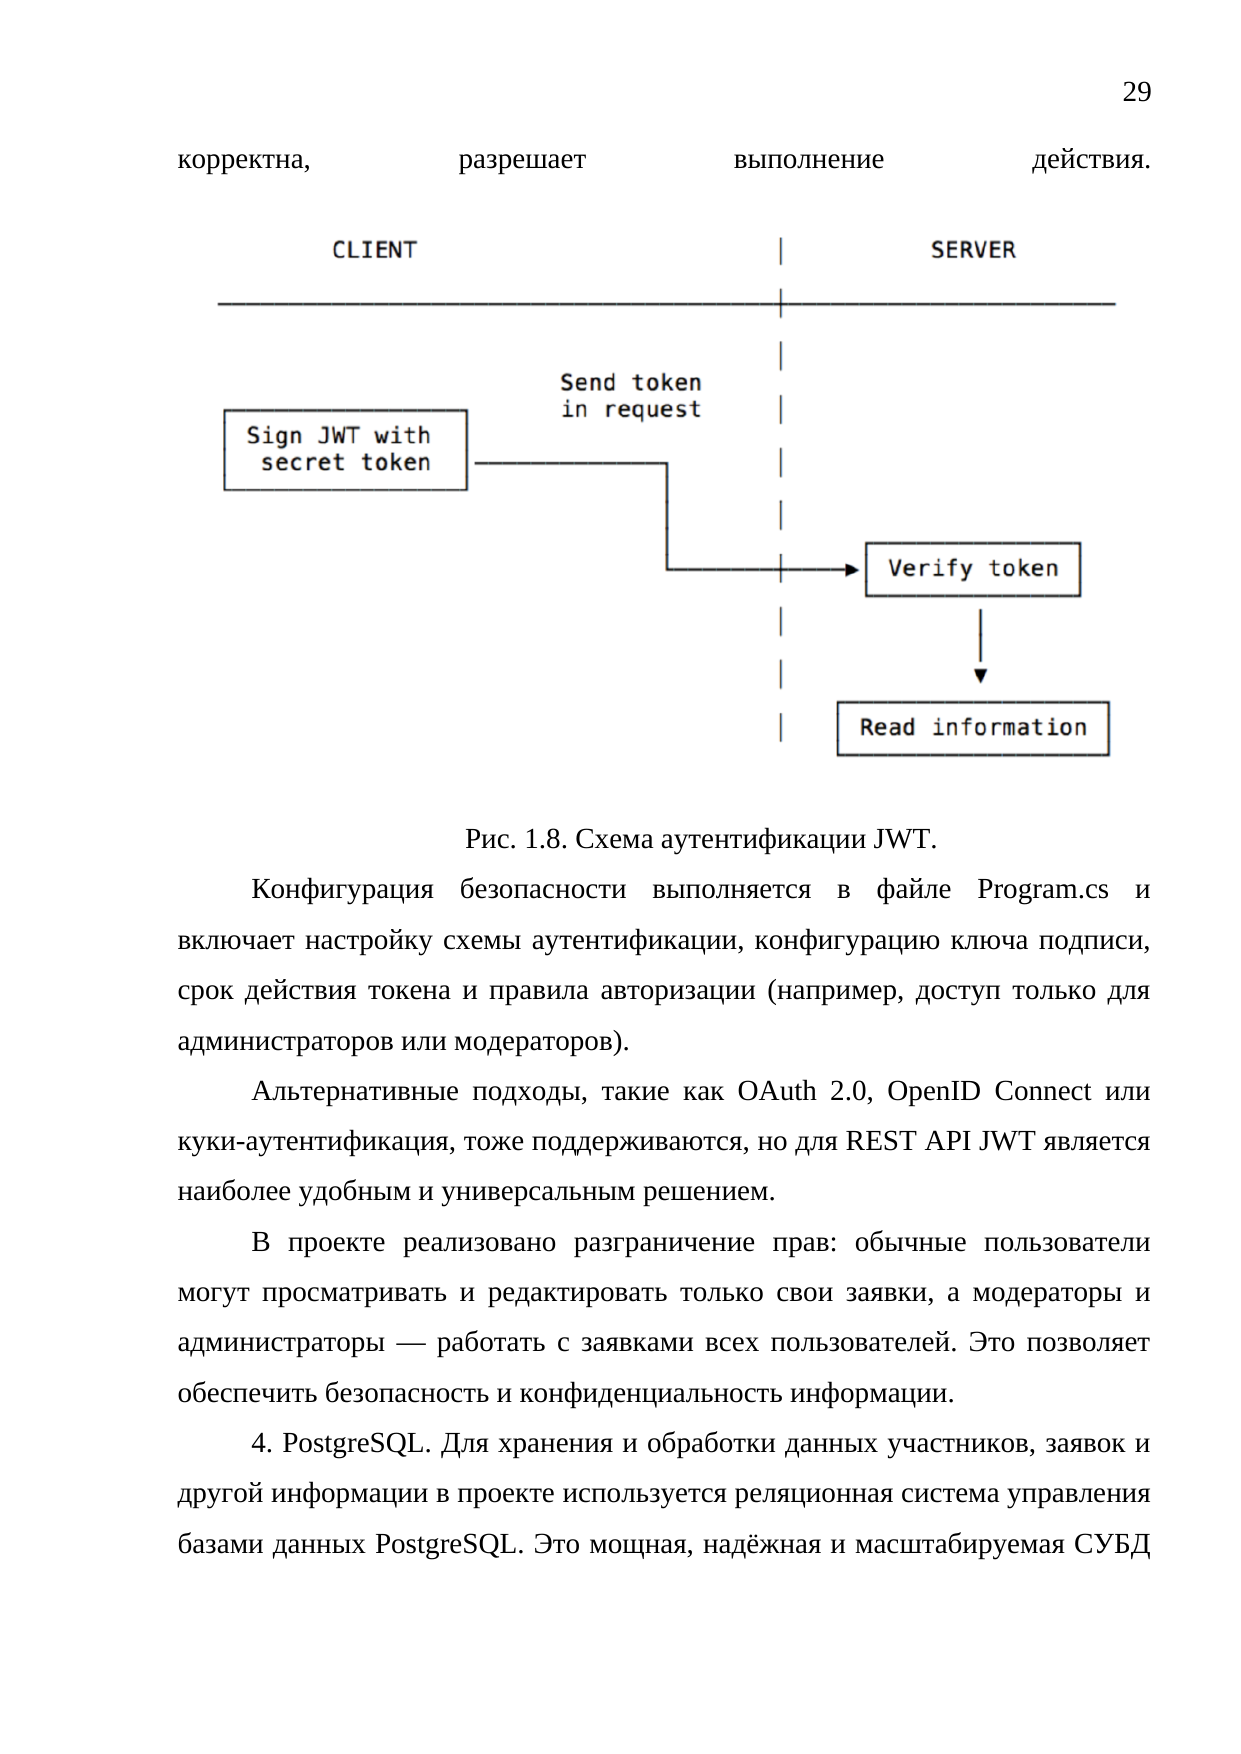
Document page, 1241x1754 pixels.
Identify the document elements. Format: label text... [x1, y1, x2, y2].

text В проекте реализовано разграничение прав: обычные пользователи могут просматривать и редактировать только свои заявки, а модераторы и администраторы — работать с заявками всех пользователей. Это позволяет обеспечить безопасность и конфиденциальность информации. [177, 1224, 1152, 1408]
text Рис. 1.8. Схема аутентификации JWT. [177, 821, 1152, 855]
text Конфигурация безопасности выполняется в файле Program.cs и включает настройку схемы аутентификации, конфигурацию ключа подписи, срок действия токена и правила авторизации (например, доступ только для администраторов или модераторов). [177, 872, 1152, 1056]
picture [177, 191, 1152, 788]
text Альтернативные подходы, такие как OAuth 2.0, OpenID Connect или куки-аутентификация, тоже поддерживаются, но для REST API JWT является наиболее удобным и универсальным решением. [177, 1073, 1152, 1207]
text При регистрации пользователь вводит логин, email и пароль. Сервер хеширует пароль и сохраняет данные в базе. При входе генерируется токен, который клиент хранит и передаёт в заголовке Authorization при каждом последующем запросе. Сервер проверяет подпись токена и, если она корректна, разрешает выполнение действия. [177, 141, 1152, 191]
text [177, 1425, 1152, 1559]
